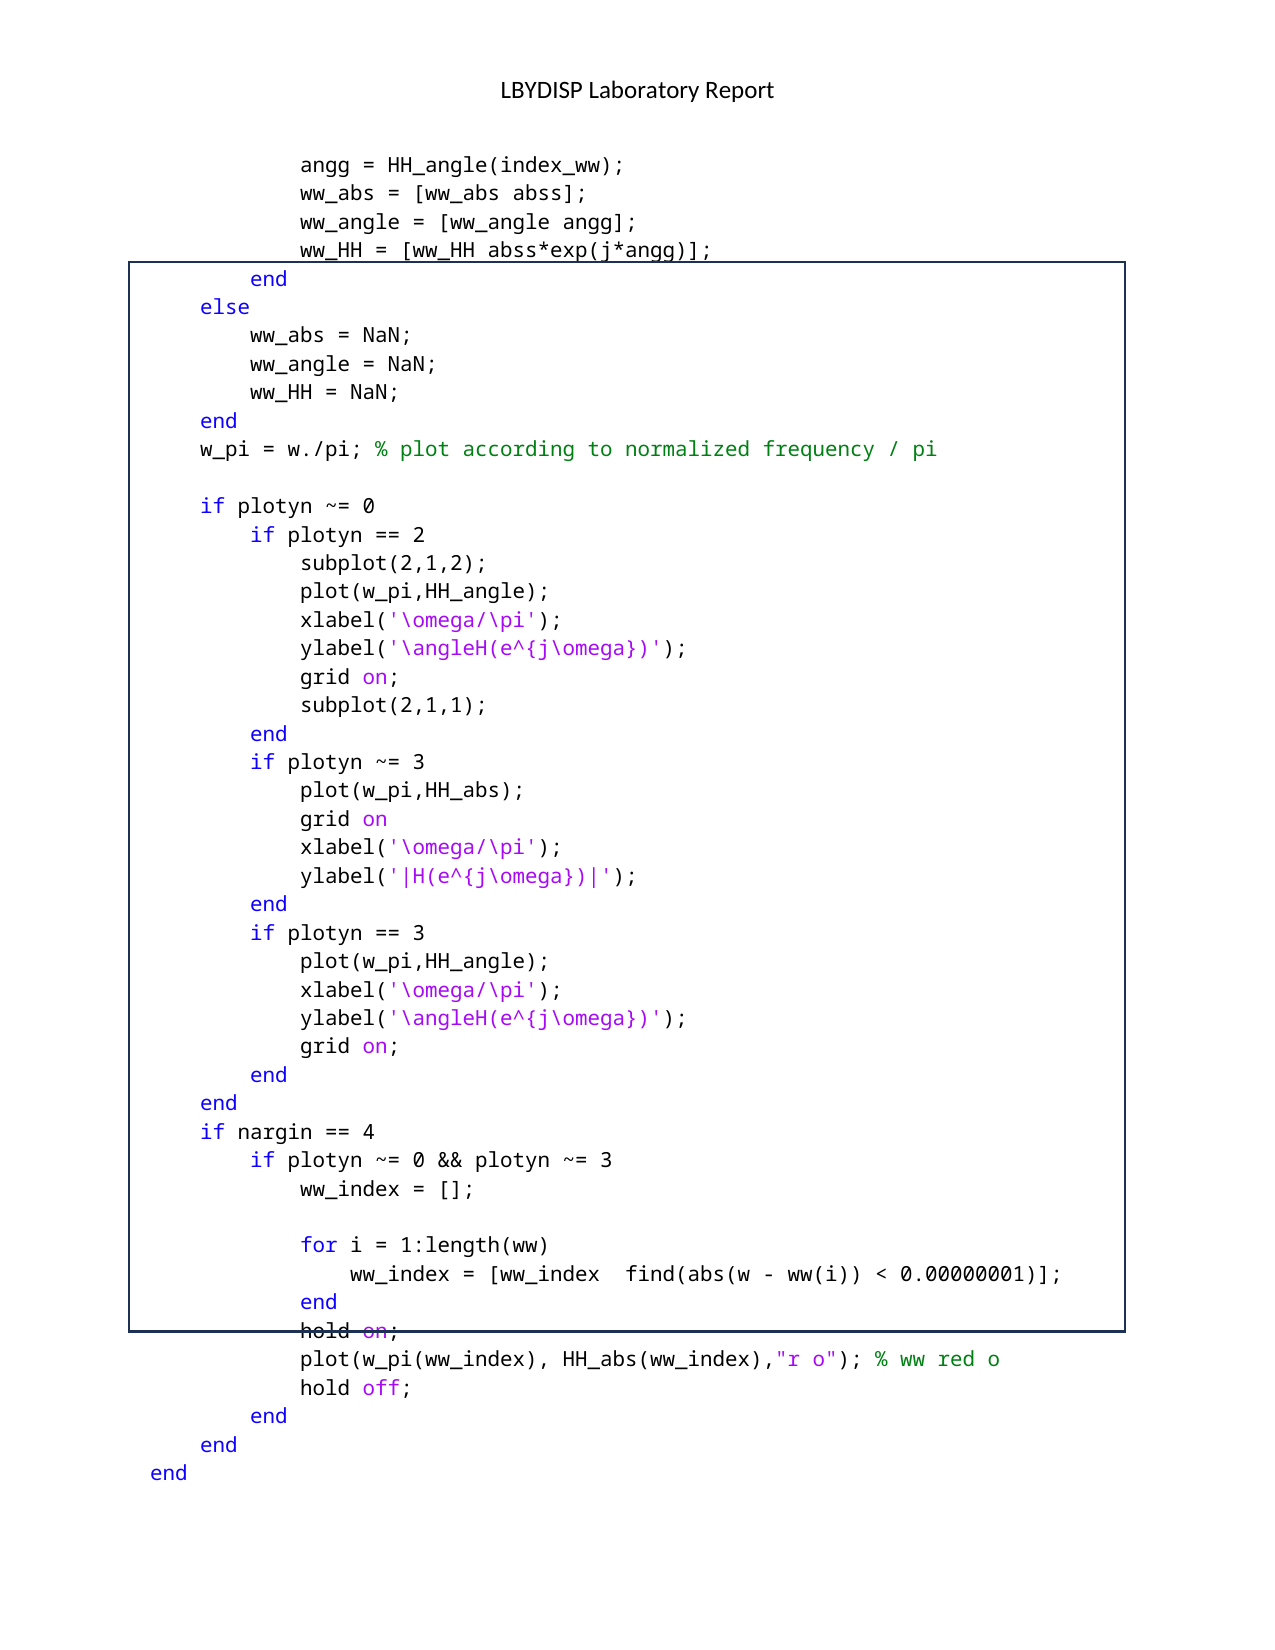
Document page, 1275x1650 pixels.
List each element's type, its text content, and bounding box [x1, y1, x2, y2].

text for i = 1:length(ww) [150, 1231, 1124, 1259]
text grid on; [150, 662, 1124, 690]
text ww_abs = NaN; [150, 321, 1124, 349]
text ww_HH = [ww_HH abss*exp(j*angg)]; [150, 235, 1125, 261]
text xlabel('\omega/\pi'); [150, 975, 1124, 1003]
text ylabel('\angleH(e^{j\omega})'); [150, 1003, 1124, 1032]
text end [150, 264, 1124, 292]
text if plotyn == 2 [150, 520, 1124, 548]
text if plotyn == 3 [150, 918, 1124, 946]
text ww_index = []; [150, 1174, 1124, 1202]
text ww_HH = NaN; [150, 377, 1124, 406]
text subplot(2,1,2); [150, 548, 1124, 577]
text ww_angle = NaN; [150, 349, 1124, 377]
text end [150, 1430, 1125, 1458]
text hold on; [150, 1316, 1124, 1330]
text angg = HH_angle(index_ww); [150, 150, 1125, 178]
text end [150, 406, 1124, 434]
text xlabel('\omega/\pi'); [150, 605, 1124, 633]
text xlabel('\omega/\pi'); [150, 832, 1124, 861]
text grid on [150, 804, 1124, 832]
text grid on; [150, 1032, 1124, 1060]
text w_pi = w./pi; % plot according to normalized frequency / pi [150, 434, 1124, 463]
text ylabel('\angleH(e^{j\omega})'); [150, 633, 1124, 662]
text if plotyn ~= 3 [150, 747, 1124, 776]
text ww_abs = [ww_abs abss]; [150, 178, 1125, 207]
text plot(w_pi,HH_angle); [150, 946, 1124, 975]
text plot(w_pi,HH_angle); [150, 577, 1124, 605]
text end [150, 1458, 1125, 1487]
text ww_index = [ww_index find(abs(w - ww(i)) < 0.00000001)]; [150, 1259, 1124, 1287]
text end [150, 1401, 1125, 1430]
text if plotyn ~= 0 && plotyn ~= 3 [150, 1145, 1124, 1174]
text end [150, 1287, 1124, 1316]
text plot(w_pi,HH_abs); [150, 776, 1124, 804]
text end [150, 1088, 1124, 1117]
text end [150, 719, 1124, 747]
text hold off; [150, 1373, 1125, 1401]
text plot(w_pi(ww_index), HH_abs(ww_index),"r o"); % ww red o [150, 1344, 1125, 1373]
text if nargin == 4 [150, 1117, 1124, 1145]
text if plotyn ~= 0 [150, 491, 1124, 520]
text else [150, 292, 1124, 321]
text end [150, 1060, 1124, 1088]
text subplot(2,1,1); [150, 690, 1124, 719]
text ww_angle = [ww_angle angg]; [150, 207, 1125, 235]
text end [150, 889, 1124, 918]
text ylabel('|H(e^{j\omega})|'); [150, 861, 1124, 889]
